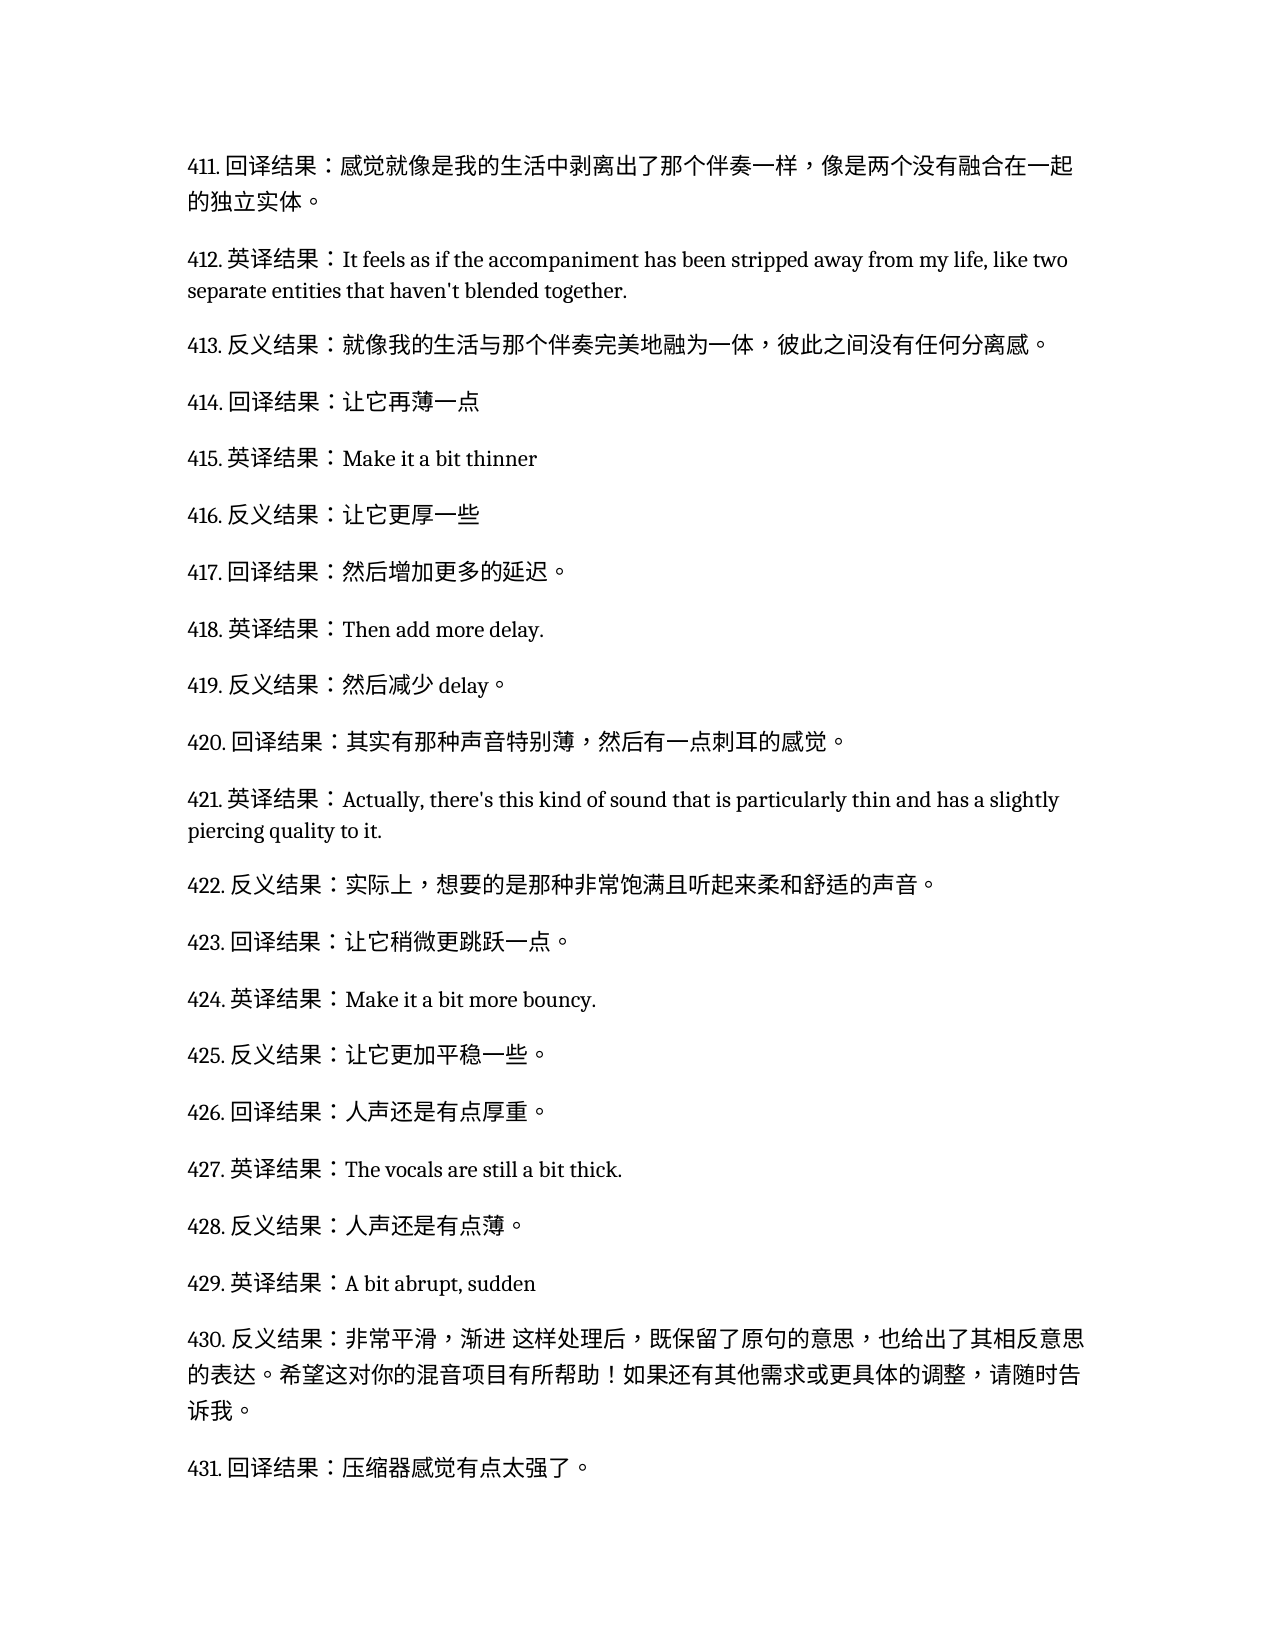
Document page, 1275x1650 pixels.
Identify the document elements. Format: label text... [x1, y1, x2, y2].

text 424. 英译结果：Make it a bit more bouncy. [187, 983, 1087, 1014]
text 420. 回译结果：其实有那种声音特别薄，然后有一点刺耳的感觉。 [187, 726, 1087, 757]
text 426. 回译结果：人声还是有点厚重。 [187, 1096, 1087, 1127]
text 411. 回译结果：感觉就像是我的生活中剥离出了那个伴奏一样，像是两个没有融合在一起的独立实体。 [187, 150, 1087, 217]
text 431. 回译结果：压缩器感觉有点太强了。 [187, 1452, 1087, 1483]
text 416. 反义结果：让它更厚一些 [187, 499, 1087, 530]
text 421. 英译结果：Actually, there's this kind of sound that is particularly thin and has a slightly piercing quality to it. [187, 783, 1087, 844]
text 422. 反义结果：实际上，想要的是那种非常饱满且听起来柔和舒适的声音。 [187, 869, 1087, 900]
text 419. 反义结果：然后减少delay。 [187, 669, 1087, 701]
text 413. 反义结果：就像我的生活与那个伴奏完美地融为一体，彼此之间没有任何分离感。 [187, 329, 1087, 360]
text 418. 英译结果：Then add more delay. [187, 613, 1087, 644]
text 427. 英译结果：The vocals are still a bit thick. [187, 1153, 1087, 1184]
text 428. 反义结果：人声还是有点薄。 [187, 1210, 1087, 1241]
text 414. 回译结果：让它再薄一点 [187, 386, 1087, 417]
text 412. 英译结果：It feels as if the accompaniment has been stripped away from my life, like two separate entities that haven't blended together. [187, 243, 1087, 304]
text 423. 回译结果：让它稍微更跳跃一点。 [187, 926, 1087, 957]
text 415. 英译结果：Make it a bit thinner [187, 442, 1087, 474]
text 425. 反义结果：让它更加平稳一些。 [187, 1039, 1087, 1071]
text 417. 回译结果：然后增加更多的延迟。 [187, 556, 1087, 587]
text 429. 英译结果：A bit abrupt, sudden [187, 1267, 1087, 1298]
text 430. 反义结果：非常平滑，渐进 这样处理后，既保留了原句的意思，也给出了其相反意思的表达。希望这对你的混音项目有所帮助！如果还有其他需求或更具体的调整，请随时告诉我。 [187, 1323, 1087, 1426]
